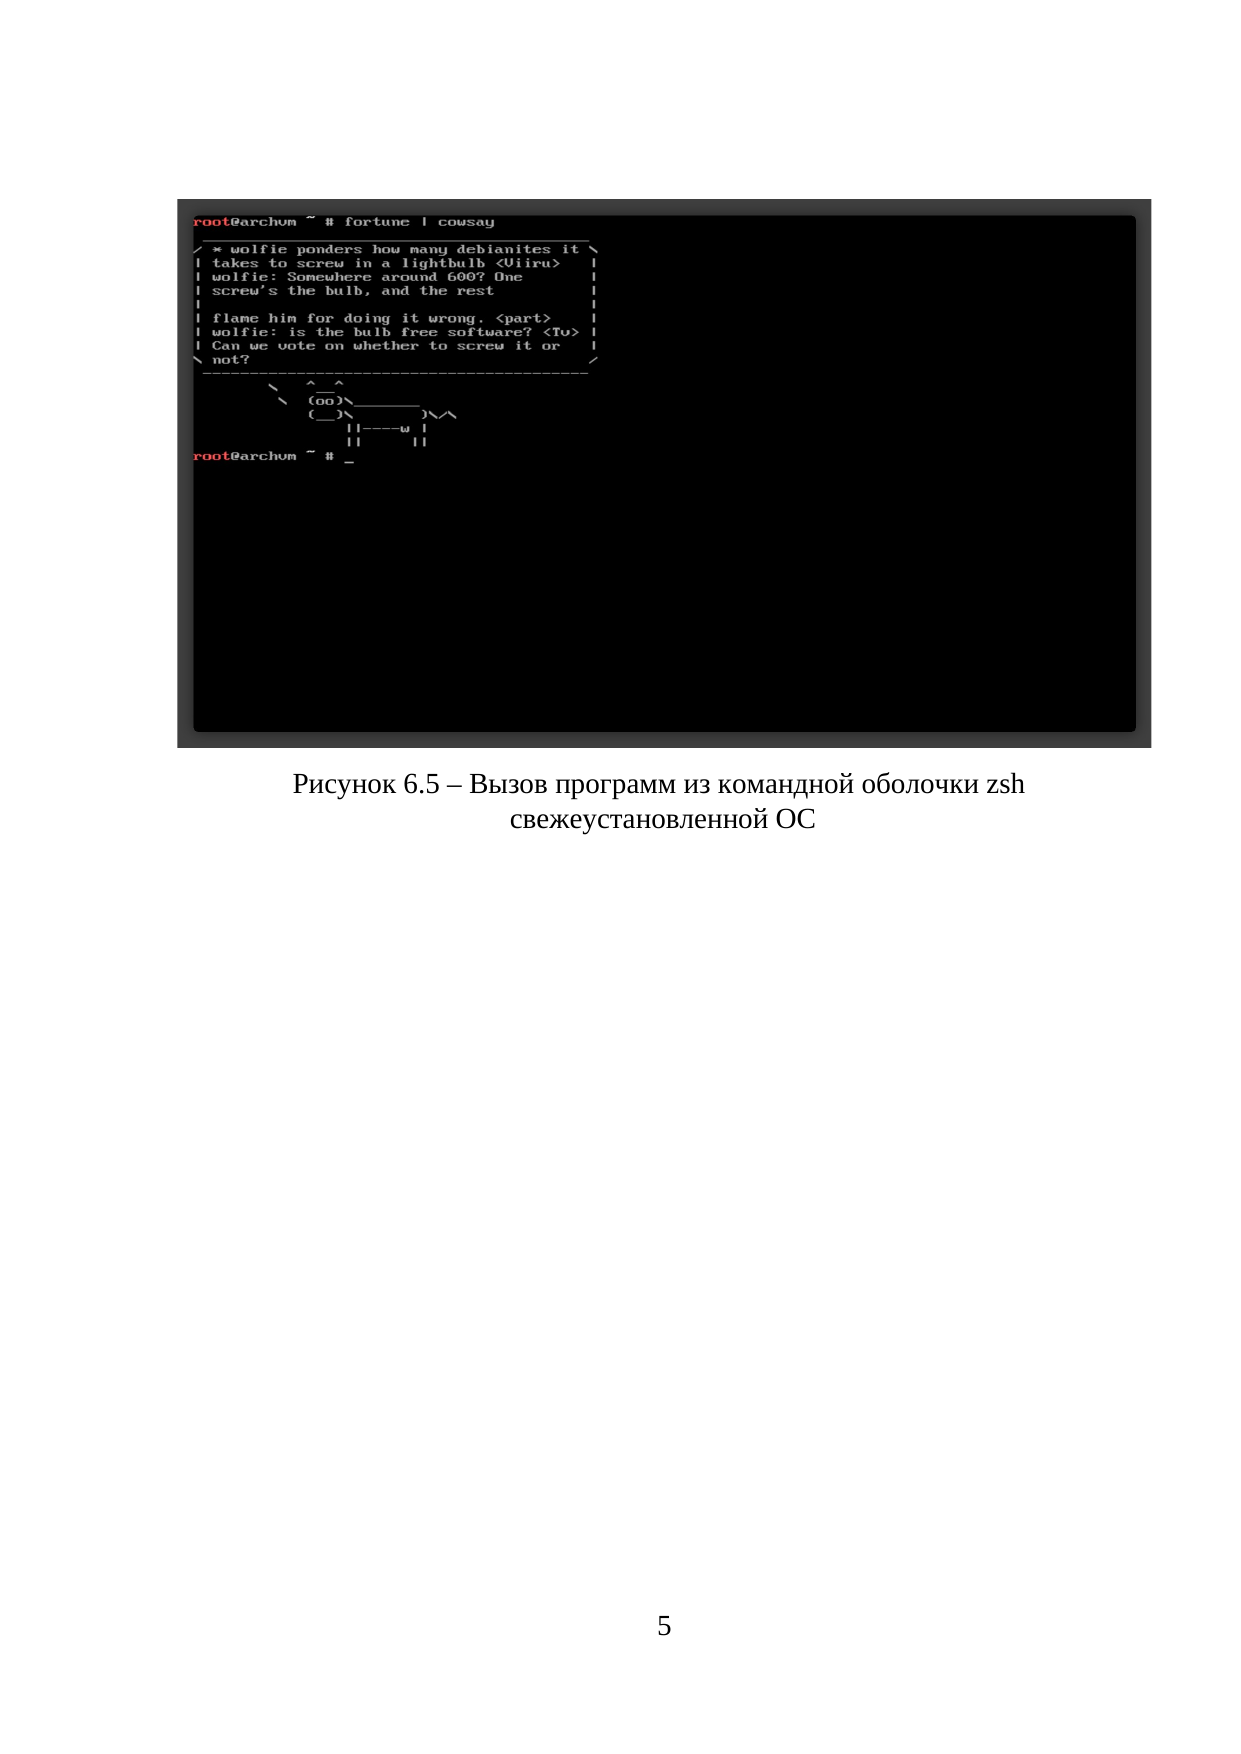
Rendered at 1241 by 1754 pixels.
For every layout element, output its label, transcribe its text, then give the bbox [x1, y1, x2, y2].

picture [177, 199, 1152, 748]
text Рисунок 6.5 – Вызов программ из командной оболочки zsh свежеустановленной ОС [292, 766, 1163, 835]
